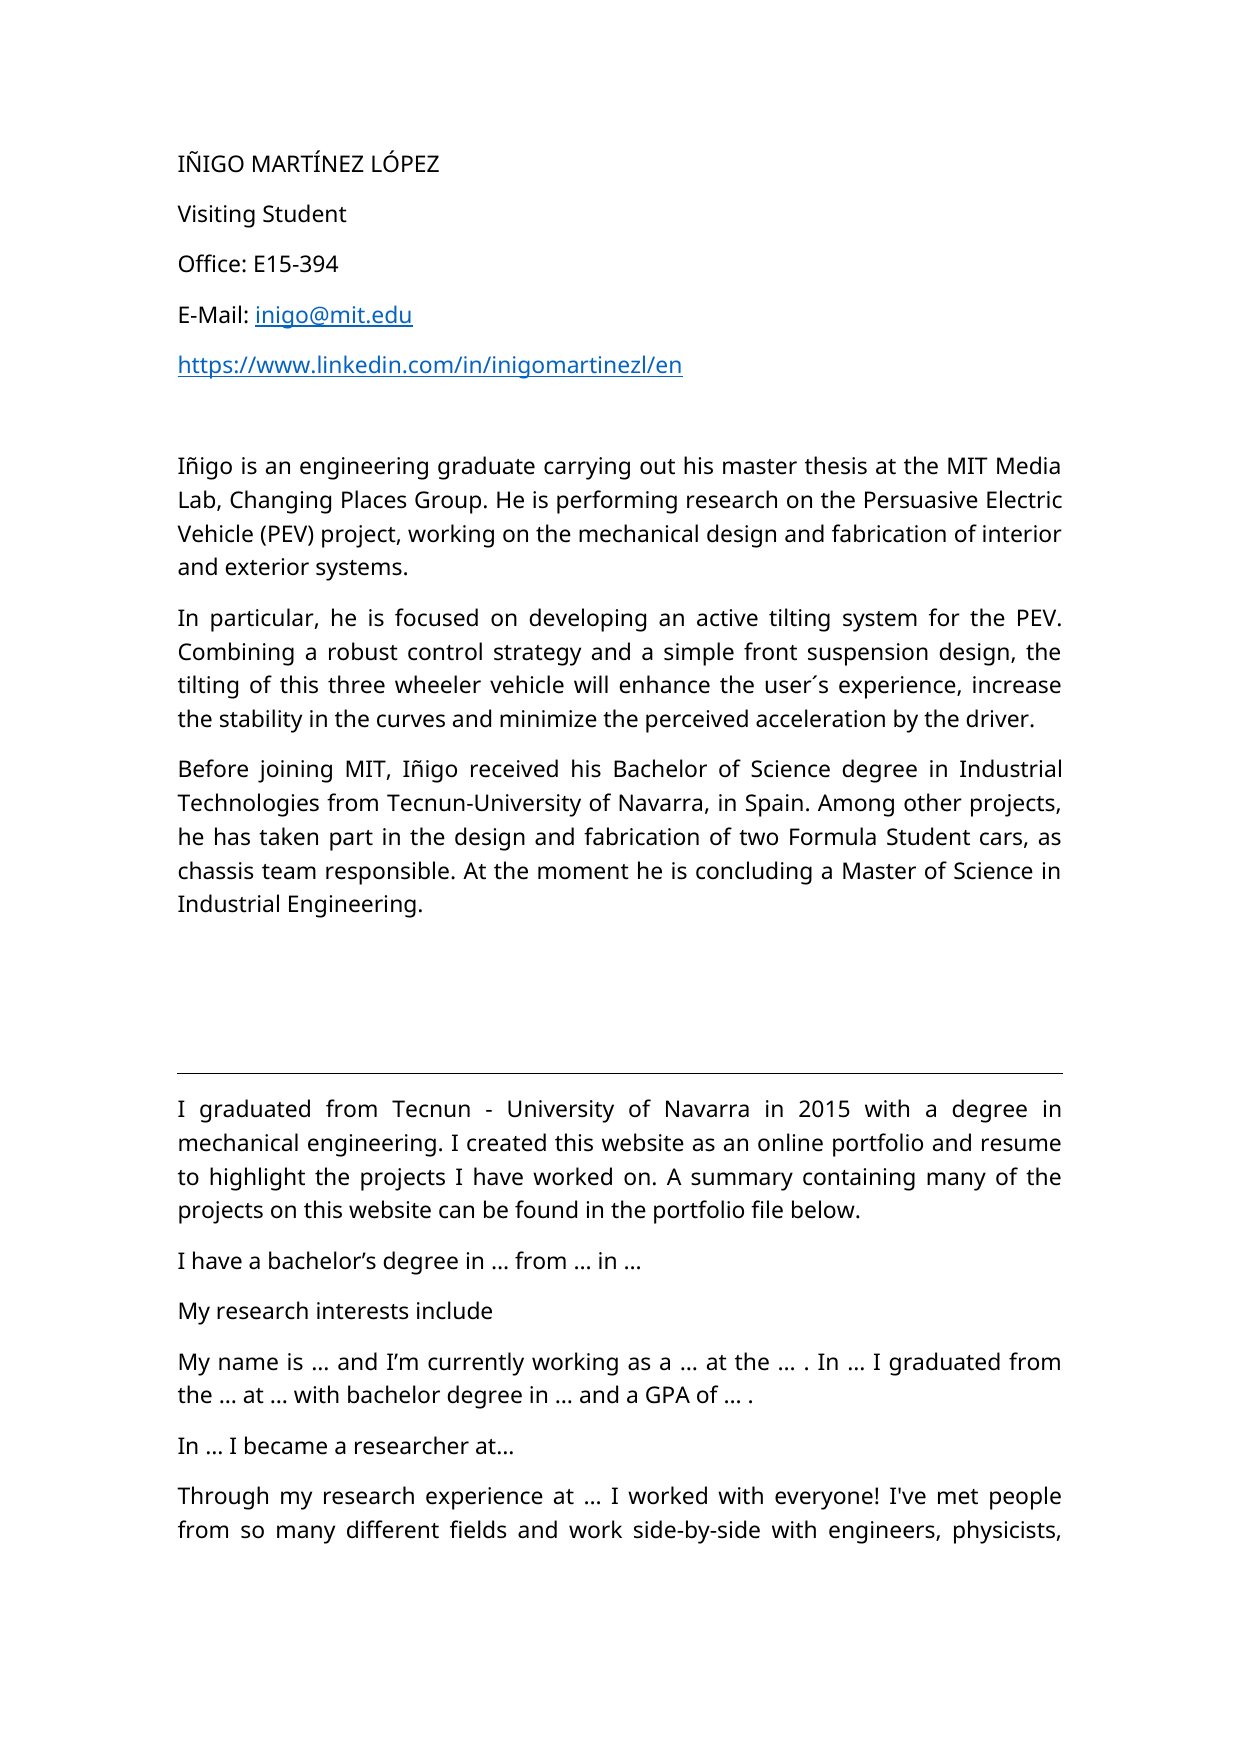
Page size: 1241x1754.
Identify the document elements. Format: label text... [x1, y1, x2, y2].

text Office: E15-394 [177, 248, 1063, 280]
text In … I became a researcher at… [177, 1430, 1063, 1461]
text Before joining MIT, Iñigo received his Bachelor of Science degree in Industrial Technologies from Tecnun-University of Navarra, in Spain. Among other projects, he has taken part in the design and fabrication of two Formula Student cars, as chassis team responsible. At the moment he is concluding a Master of Science in Industrial Engineering. [177, 753, 1063, 821]
text IÑIGO MARTÍNEZ LÓPEZ [177, 148, 1063, 179]
text In particular, he is focused on developing an active tilting system for the PEV. Combining a robust control strategy and a simple front suspension design, the tilting of this three wheeler vehicle will enhance the user´s experience, increase the stability in the curves and minimize the perceived acceleration by the driver. [177, 602, 1063, 734]
text https://www.linkedin.com/in/inigomartinezl/en [177, 349, 1063, 381]
text I have a bachelor’s degree in … from … in … [177, 1245, 1063, 1276]
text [177, 1480, 1063, 1545]
text Iñigo is an engineering graduate carrying out his master thesis at the MIT Media Lab, Changing Places Group. He is performing research on the Persuasive Electric Vehicle (PEV) project, working on the mechanical design and fabrication of interior and exterior systems. [177, 450, 1063, 583]
text My name is … and I’m currently working as a … at the … . In … I graduated from the … at … with bachelor degree in … and a GPA of … . [177, 1346, 1063, 1411]
text Visiting Student [177, 198, 1063, 229]
text My research interests include [177, 1295, 1063, 1327]
text I graduated from Tecnun - University of Navarra in 2015 with a degree in mechanical engineering. I created this website as an online portfolio and resume to highlight the projects I have worked on. A summary containing many of the projects on this website can be found in the portfolio file below. [177, 1093, 1063, 1226]
text Before joining MIT, Iñigo received his Bachelor of Science degree in Industrial Technologies from Tecnun-University of Navarra, in Spain. Among other projects, he has taken part in the design and fabrication of two Formula Student cars, as chassis team responsible. At the moment he is concluding a Master of Science in Industrial Engineering. [177, 886, 1063, 920]
text E-Mail: inigo@mit.edu [177, 299, 1063, 330]
